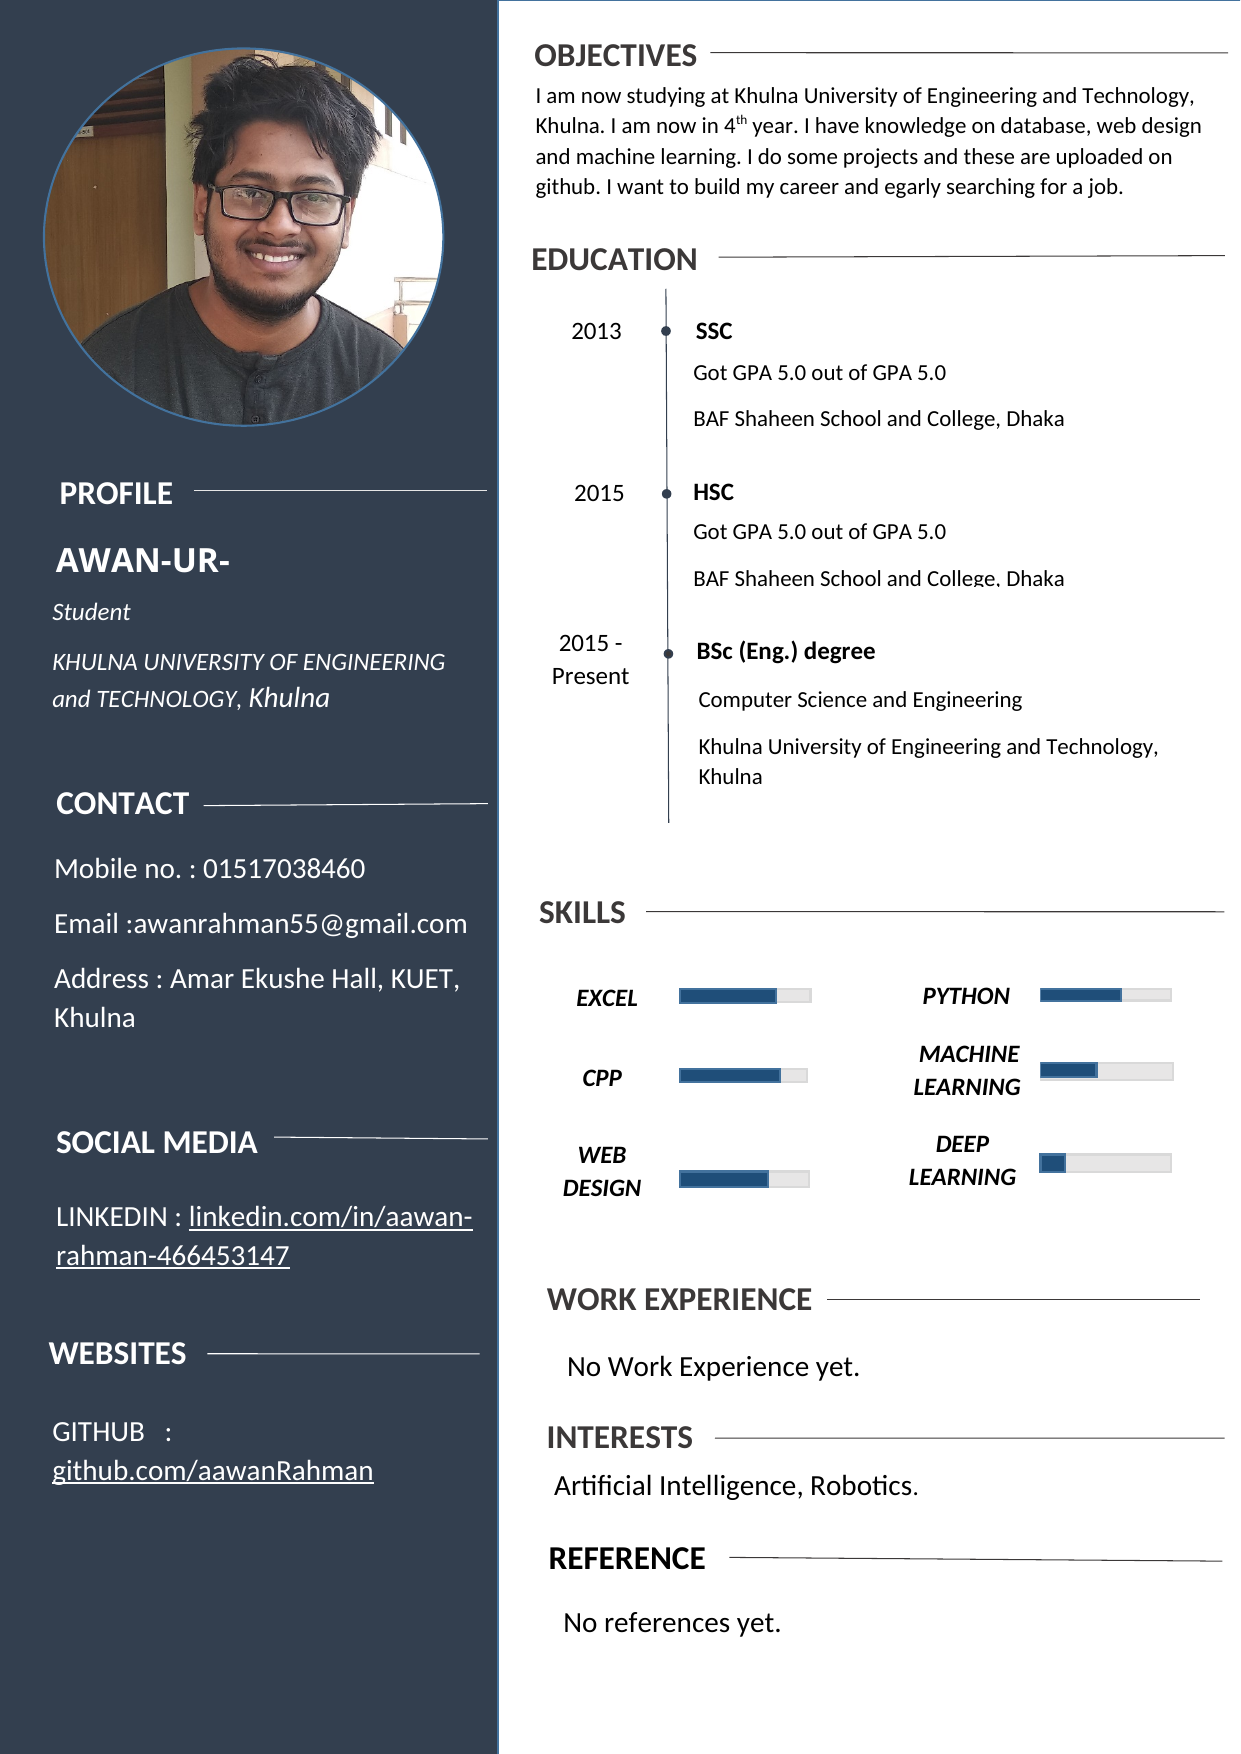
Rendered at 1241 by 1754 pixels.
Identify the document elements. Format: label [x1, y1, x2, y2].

picture [46, 50, 442, 424]
